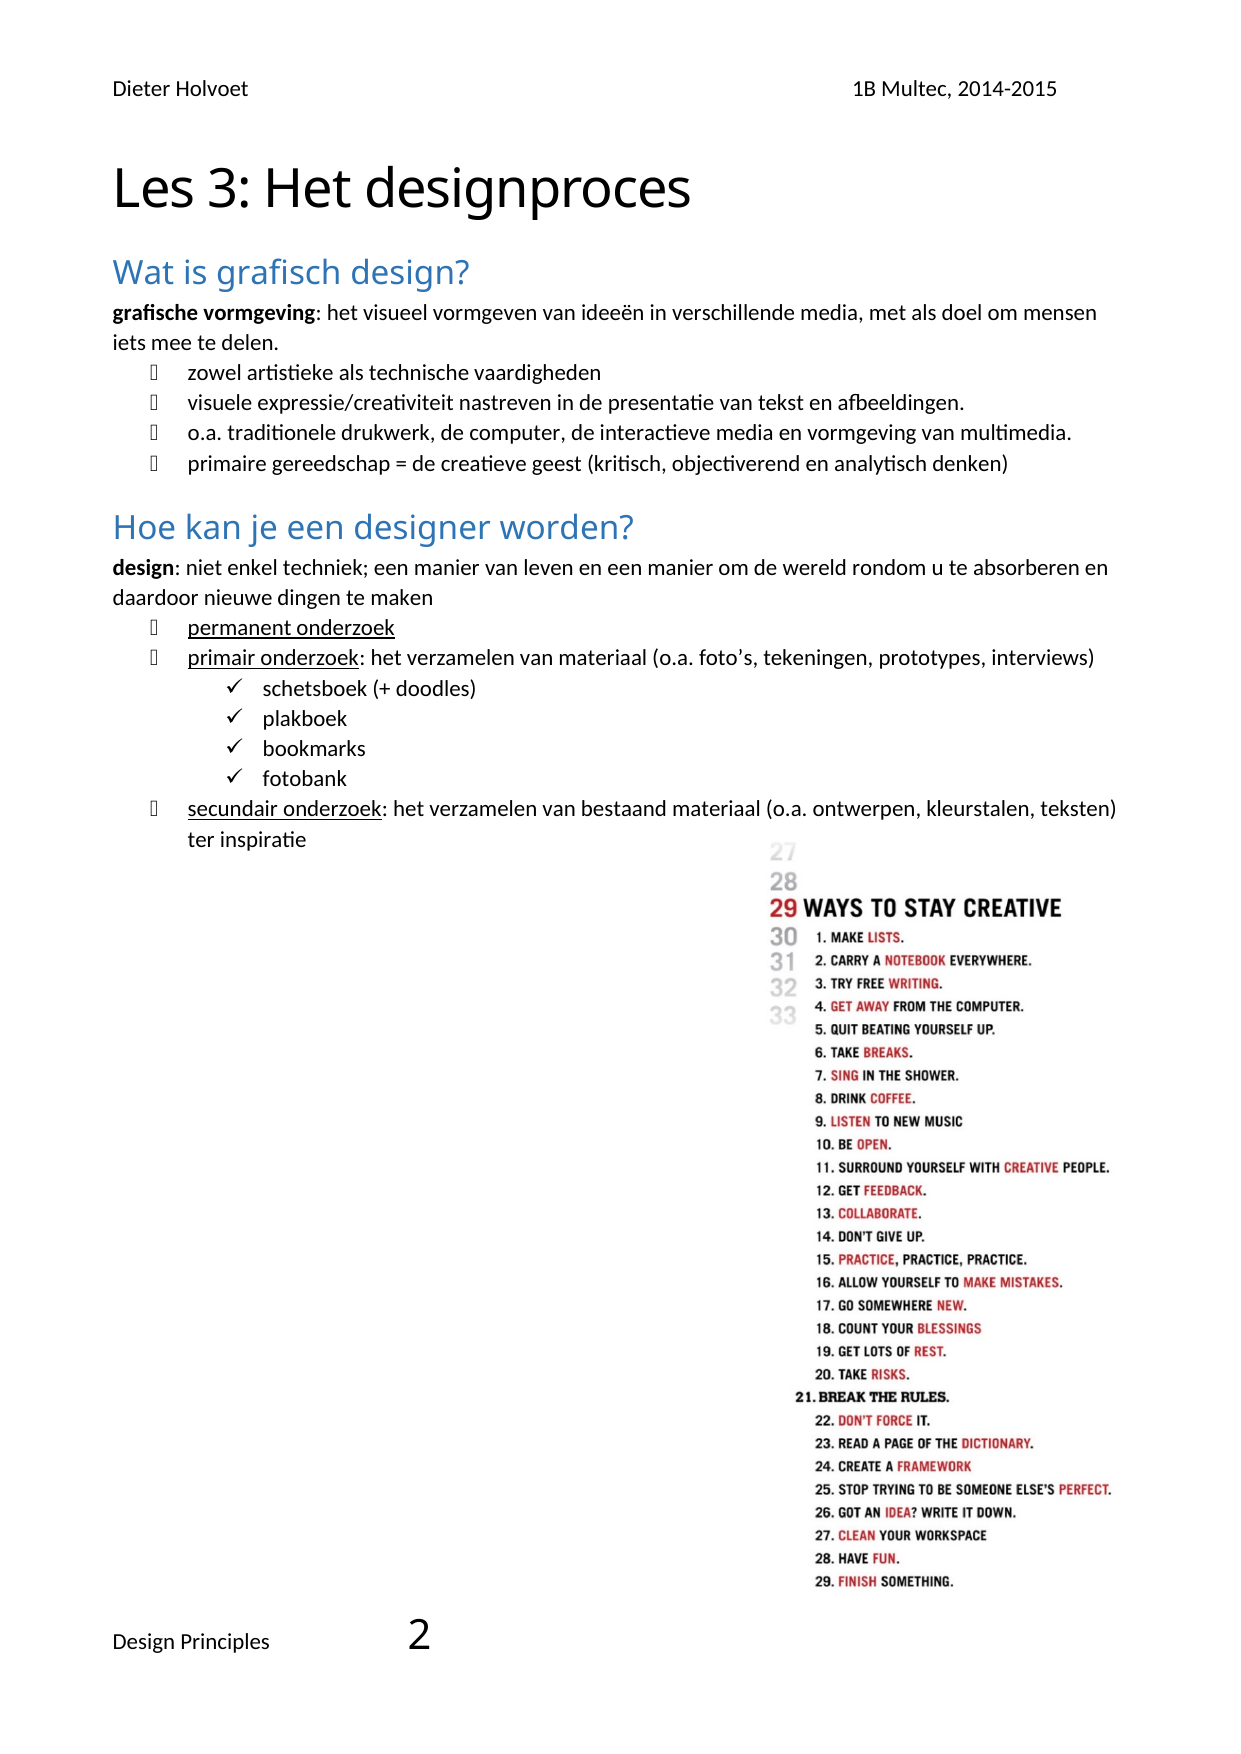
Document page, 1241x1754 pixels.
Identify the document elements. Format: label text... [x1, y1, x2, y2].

text grafische vormgeving: het visueel vormgeven van ideeën in verschillende media, met als doel om mensen iets mee te delen. [112, 298, 1128, 356]
list bookmarks [225, 734, 1128, 762]
list fotobank [225, 764, 1128, 792]
list permanent onderzoek [150, 613, 1128, 641]
list visuele expressie/creativiteit nastreven in de presentatie van tekst en afbeeldingen. [150, 388, 1128, 416]
list primaire gereedschap = de creatieve geest (kritisch, objectiverend en analytisch denken) [150, 449, 1128, 477]
list secundair onderzoek: het verzamelen van bestaand materiaal (o.a. ontwerpen, kleurstalen, teksten) ter inspiratie [150, 794, 1128, 853]
list primair onderzoek: het verzamelen van materiaal (o.a. foto’s, tekeningen, prototypes, interviews) [150, 643, 1128, 672]
picture [763, 838, 1125, 1130]
subtitle Hoe kan je een designer worden? [112, 504, 1128, 549]
title Les 3: Het designproces [112, 150, 1128, 224]
list zowel artistieke als technische vaardigheden [150, 358, 1128, 386]
list o.a. traditionele drukwerk, de computer, de interactieve media en vormgeving van multimedia. [150, 418, 1128, 447]
list plakboek [225, 704, 1128, 732]
list schetsboek (+ doodles) [225, 674, 1128, 702]
text design: niet enkel techniek; een manier van leven en een manier om de wereld rondom u te absorberen en daardoor nieuwe dingen te maken [112, 553, 1128, 611]
subtitle Wat is grafisch design? [112, 249, 1128, 294]
